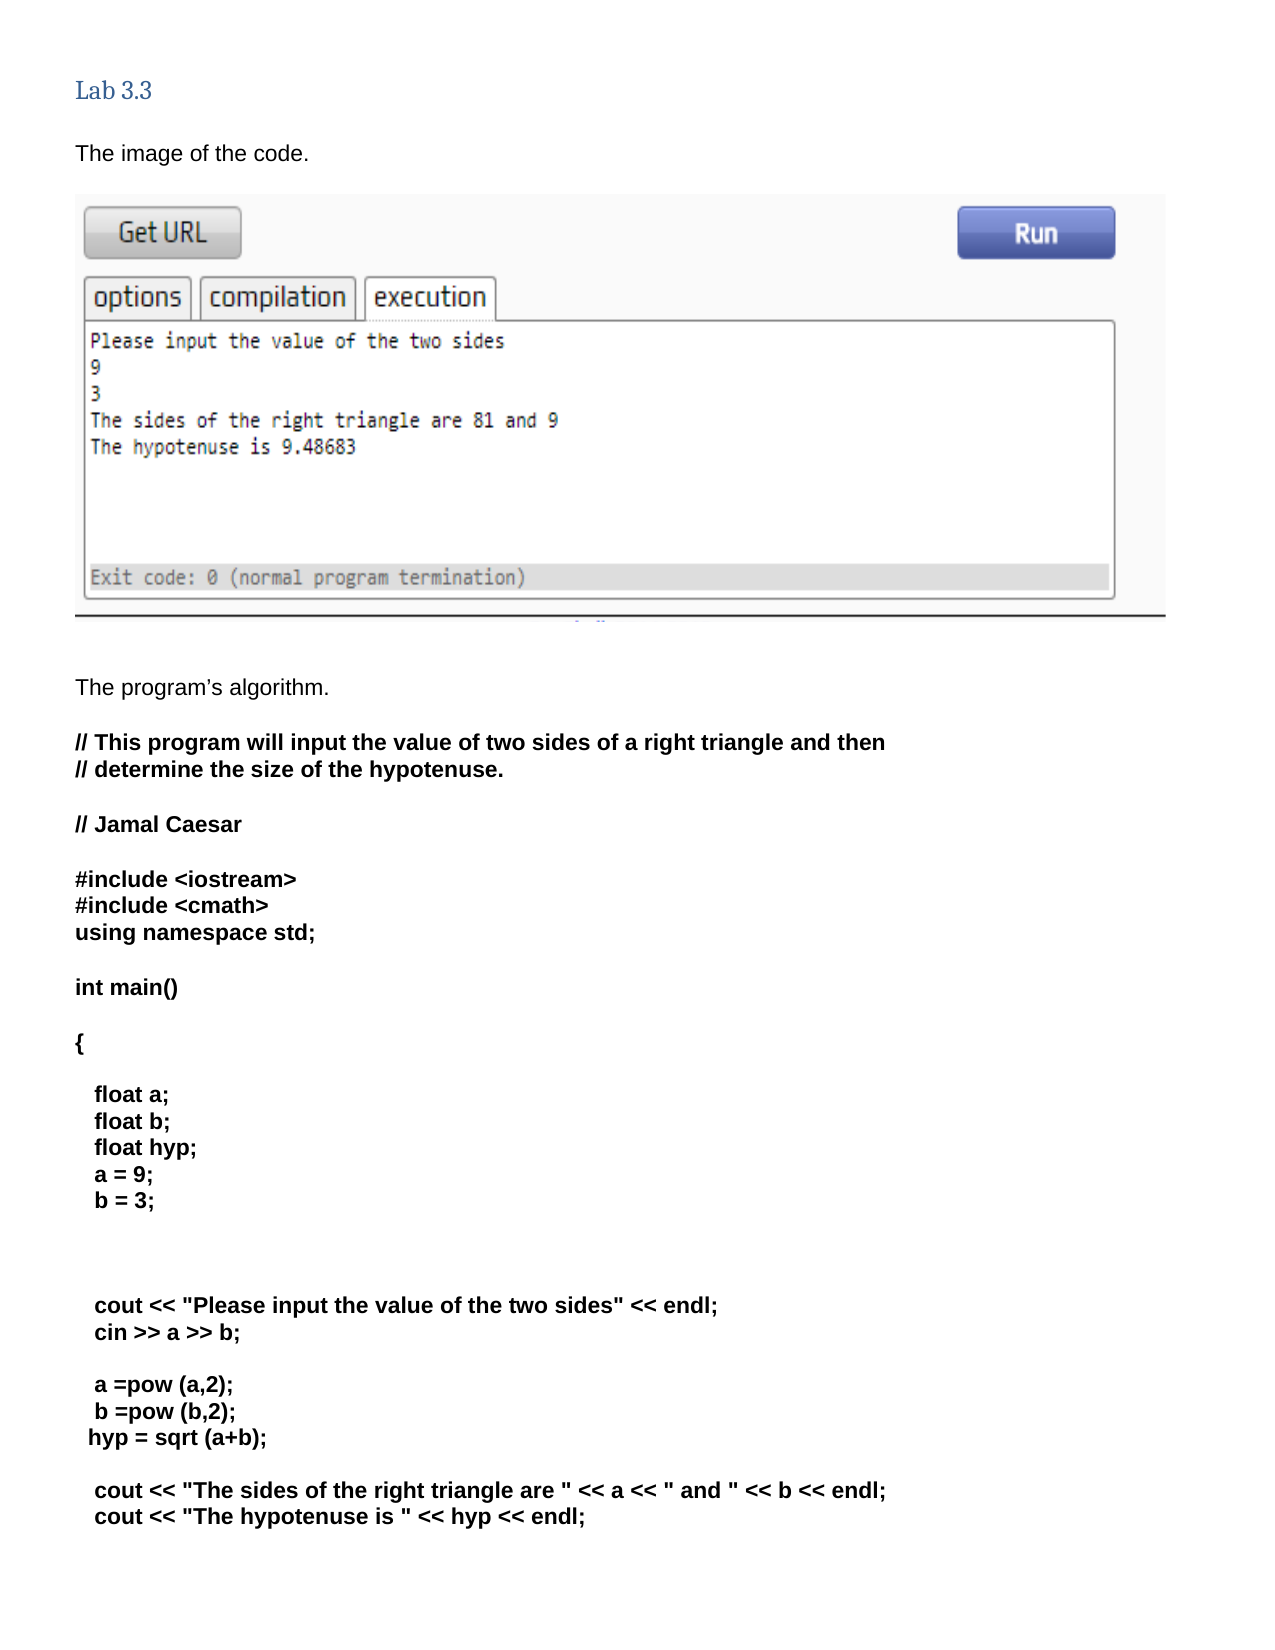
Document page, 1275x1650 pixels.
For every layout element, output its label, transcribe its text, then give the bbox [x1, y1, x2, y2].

text b = 3; [75, 1187, 1200, 1213]
text float hyp; [75, 1134, 1200, 1161]
text float a; [75, 1081, 1200, 1108]
text cout << "The hypotenuse is " << hyp << endl; [75, 1503, 1200, 1529]
text cout << "Please input the value of the two sides" << endl; [75, 1292, 1200, 1319]
text #include <cmath> [75, 892, 1200, 918]
text b =pow (b,2); [75, 1398, 1200, 1424]
text int main() [75, 974, 1200, 1000]
text // determine the size of the hypotenuse. [75, 756, 1200, 782]
text #include <iostream> [75, 866, 1200, 892]
text cout << "The sides of the right triangle are " << a << " and " << b << endl; [75, 1477, 1200, 1503]
subtitle Lab 3.3 [75, 75, 1200, 106]
text // This program will input the value of two sides of a right triangle and then [75, 729, 1200, 756]
text using namespace std; [75, 918, 1200, 945]
text { [75, 1029, 1200, 1055]
text The program’s algorithm. [75, 674, 1200, 701]
text The image of the code. [75, 139, 1200, 166]
text cin >> a >> b; [75, 1319, 1200, 1345]
text a =pow (a,2); [75, 1371, 1200, 1398]
text hyp = sqrt (a+b); [75, 1424, 1200, 1450]
text float b; [75, 1108, 1200, 1134]
text a = 9; [75, 1161, 1200, 1187]
text // Jamal Caesar [75, 811, 1200, 837]
picture [75, 194, 1166, 622]
